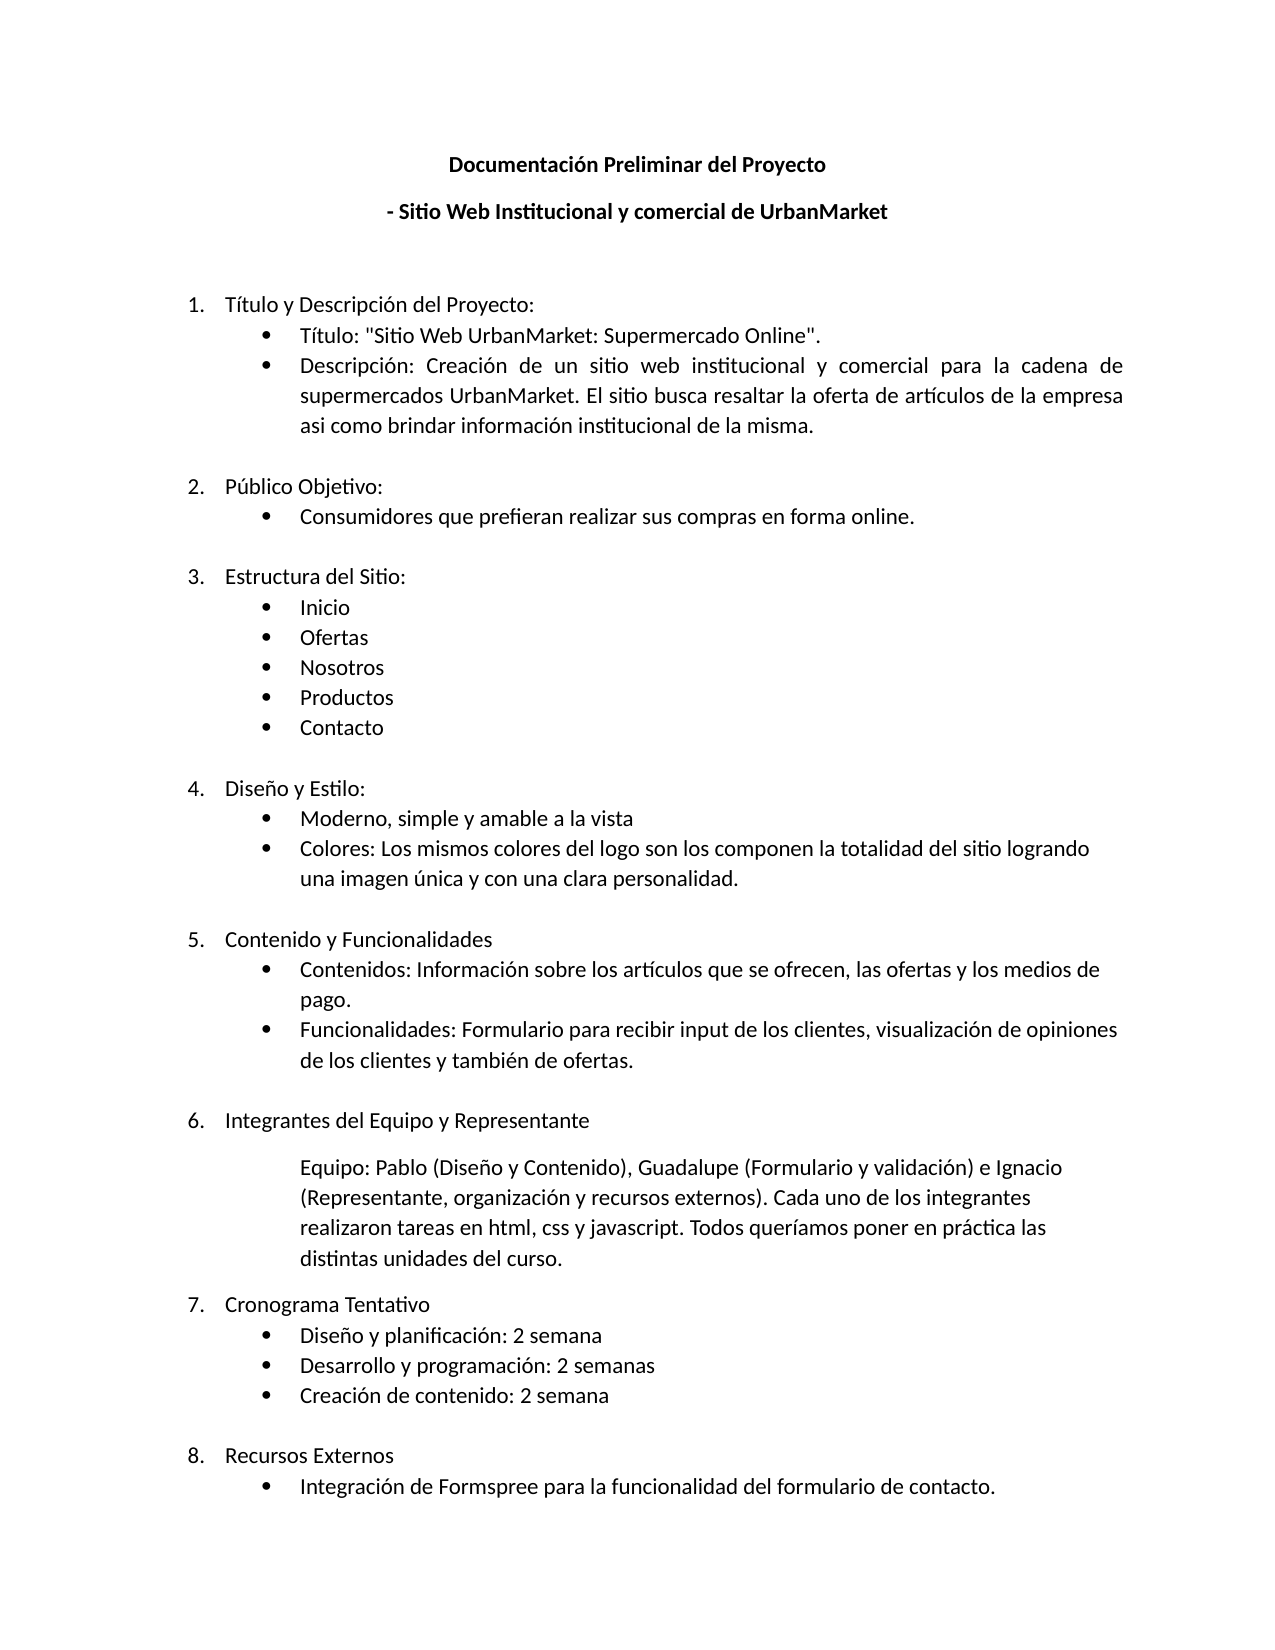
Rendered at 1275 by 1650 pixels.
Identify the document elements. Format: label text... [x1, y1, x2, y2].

list Consumidores que prefieran realizar sus compras en forma online. [262, 502, 1125, 530]
list Cronograma Tentativo [187, 1291, 1125, 1319]
list Descripción: Creación de un sitio web institucional y comercial para la cadena de supermercados UrbanMarket. El sitio busca resaltar la oferta de artículos de la empresa asi como brindar información institucional de la misma. [262, 351, 1125, 439]
text Equipo: Pablo (Diseño y Contenido), Guadalupe (Formulario y validación) e Ignacio (Representante, organización y recursos externos). Cada uno de los integrantes realizaron tareas en html, css y javascript. Todos queríamos poner en práctica las distintas unidades del curso. [300, 1153, 1125, 1272]
text Documentación Preliminar del Proyecto [150, 150, 1125, 178]
list Estructura del Sitio: [187, 562, 1125, 591]
list Público Objetivo: [187, 472, 1125, 500]
list Funcionalidades: Formulario para recibir input de los clientes, visualización de opiniones de los clientes y también de ofertas. [262, 1016, 1125, 1074]
list Colores: Los mismos colores del logo son los componen la totalidad del sitio logrando una imagen única y con una clara personalidad. [262, 834, 1125, 893]
list Moderno, simple y amable a la vista [262, 804, 1125, 832]
list Integrantes del Equipo y Representante [187, 1106, 1125, 1134]
list Contacto [262, 713, 1125, 742]
list Creación de contenido: 2 semana [262, 1381, 1125, 1409]
list Contenido y Funcionalidades [187, 925, 1125, 953]
list Título: "Sitio Web UrbanMarket: Supermercado Online". [262, 321, 1125, 349]
list Desarrollo y programación: 2 semanas [262, 1351, 1125, 1379]
list Nosotros [262, 653, 1125, 681]
list Inicio [262, 593, 1125, 621]
list Diseño y Estilo: [187, 774, 1125, 802]
list Diseño y planificación: 2 semana [262, 1321, 1125, 1349]
list Integración de Formspree para la funcionalidad del formulario de contacto. [262, 1472, 1125, 1500]
list Contenidos: Información sobre los artículos que se ofrecen, las ofertas y los medios de pago. [262, 955, 1125, 1013]
list Título y Descripción del Proyecto: [187, 291, 1125, 319]
list Productos [262, 683, 1125, 711]
list Ofertas [262, 623, 1125, 651]
list Recursos Externos [187, 1442, 1125, 1470]
text - Sitio Web Institucional y comercial de UrbanMarket [150, 197, 1125, 225]
